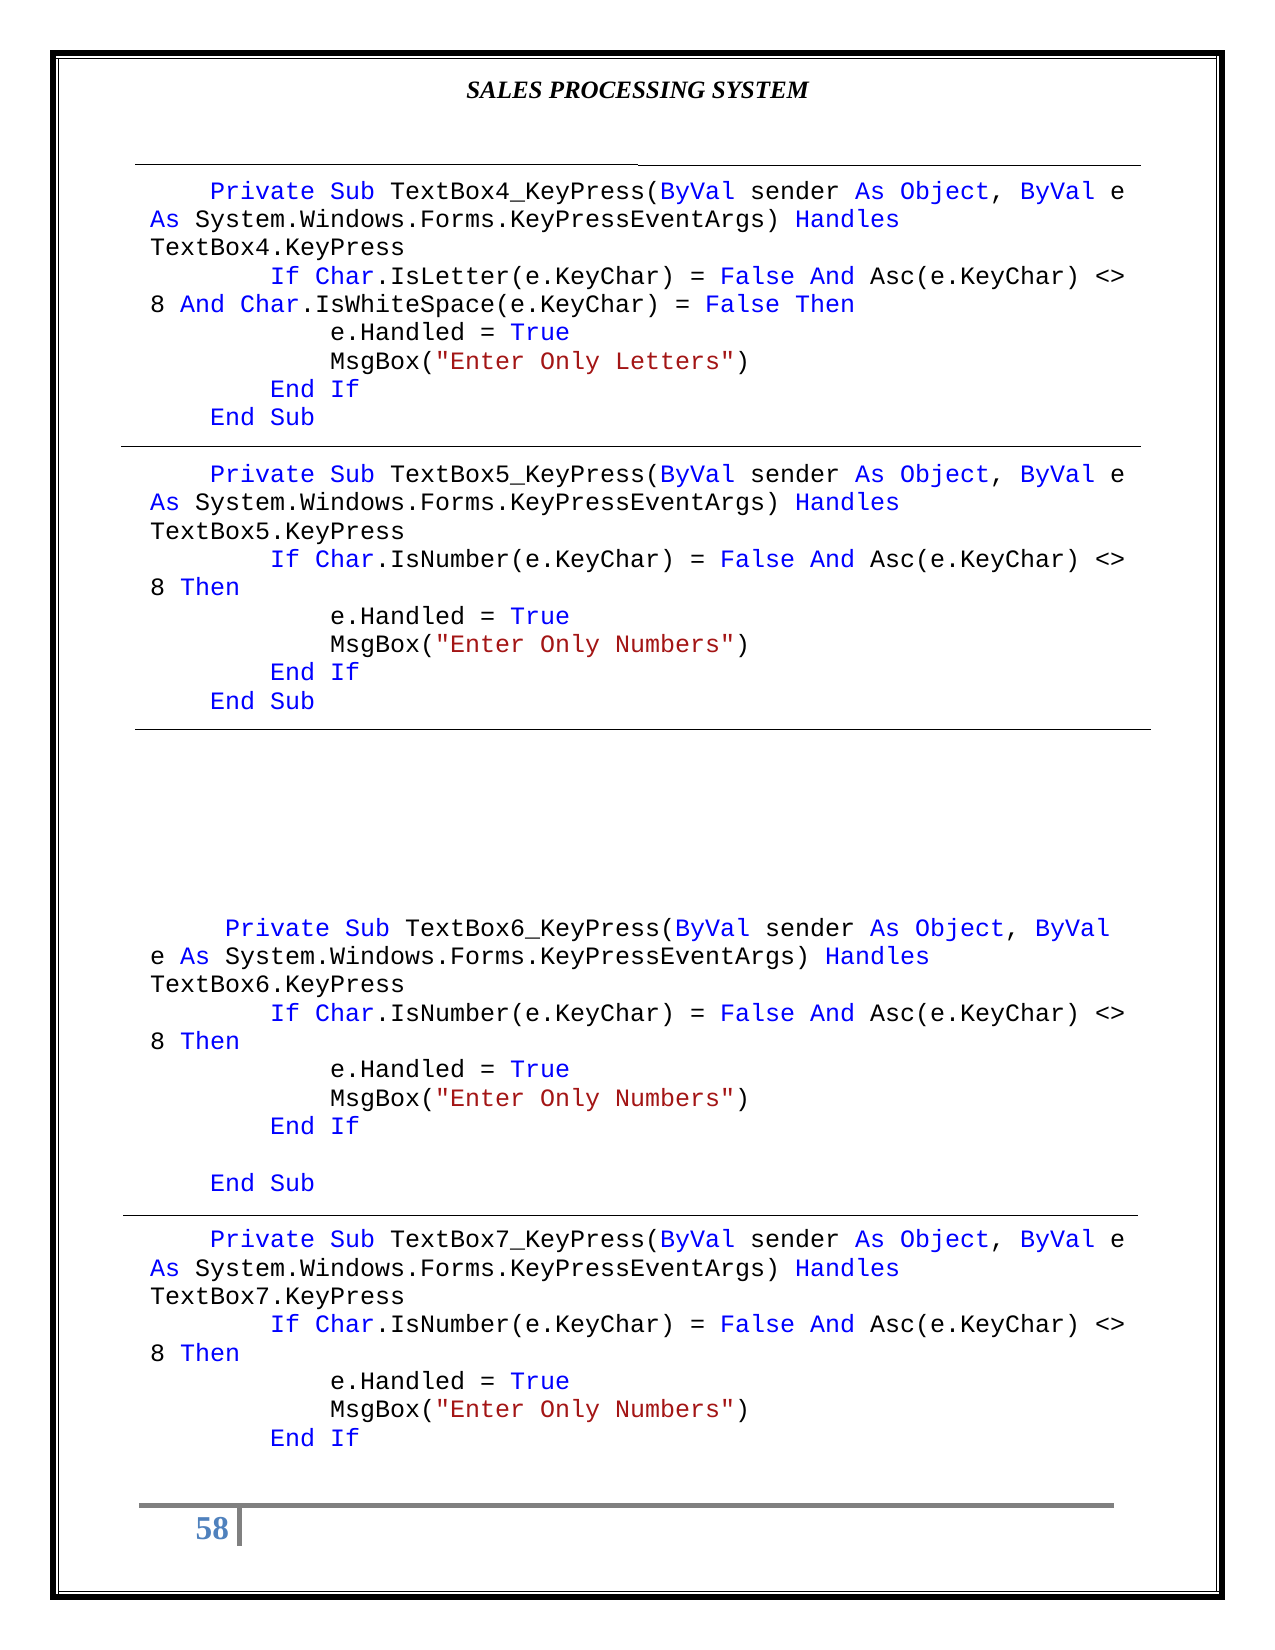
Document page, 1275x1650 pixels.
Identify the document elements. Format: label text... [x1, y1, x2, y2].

text MsgBox("Enter Only Numbers") [150, 1397, 1125, 1425]
text End Sub [150, 405, 1125, 433]
text If Char.IsLetter(e.KeyChar) = False And Asc(e.KeyChar) <> 8 And Char.IsWhiteSpace(e.KeyChar) = False Then [150, 263, 1125, 320]
text MsgBox("Enter Only Numbers") [150, 1085, 1125, 1114]
text End Sub [150, 688, 1125, 717]
text e.Handled = True [150, 1369, 1125, 1397]
text e.Handled = True [150, 1057, 1125, 1085]
text End Sub [150, 1170, 1125, 1199]
text Private Sub TextBox5_KeyPress(ByVal sender As Object, ByVal e As System.Windows.Forms.KeyPressEventArgs) Handles TextBox5.KeyPress [150, 462, 1125, 547]
text Private Sub TextBox7_KeyPress(ByVal sender As Object, ByVal e As System.Windows.Forms.KeyPressEventArgs) Handles TextBox7.KeyPress [150, 1227, 1125, 1312]
text End If [150, 377, 1125, 405]
text Private Sub TextBox6_KeyPress(ByVal sender As Object, ByVal e As System.Windows.Forms.KeyPressEventArgs) Handles TextBox6.KeyPress [150, 915, 1125, 1000]
text End If [150, 1425, 1125, 1454]
text MsgBox("Enter Only Letters") [150, 348, 1125, 377]
text e.Handled = True [150, 603, 1125, 632]
text Private Sub TextBox4_KeyPress(ByVal sender As Object, ByVal e As System.Windows.Forms.KeyPressEventArgs) Handles TextBox4.KeyPress [150, 178, 1125, 263]
text End If [150, 1114, 1125, 1142]
text MsgBox("Enter Only Numbers") [150, 632, 1125, 660]
text If Char.IsNumber(e.KeyChar) = False And Asc(e.KeyChar) <> 8 Then [150, 1312, 1125, 1369]
text If Char.IsNumber(e.KeyChar) = False And Asc(e.KeyChar) <> 8 Then [150, 547, 1125, 603]
text e.Handled = True [150, 320, 1125, 348]
text End If [150, 660, 1125, 688]
text If Char.IsNumber(e.KeyChar) = False And Asc(e.KeyChar) <> 8 Then [150, 1000, 1125, 1057]
